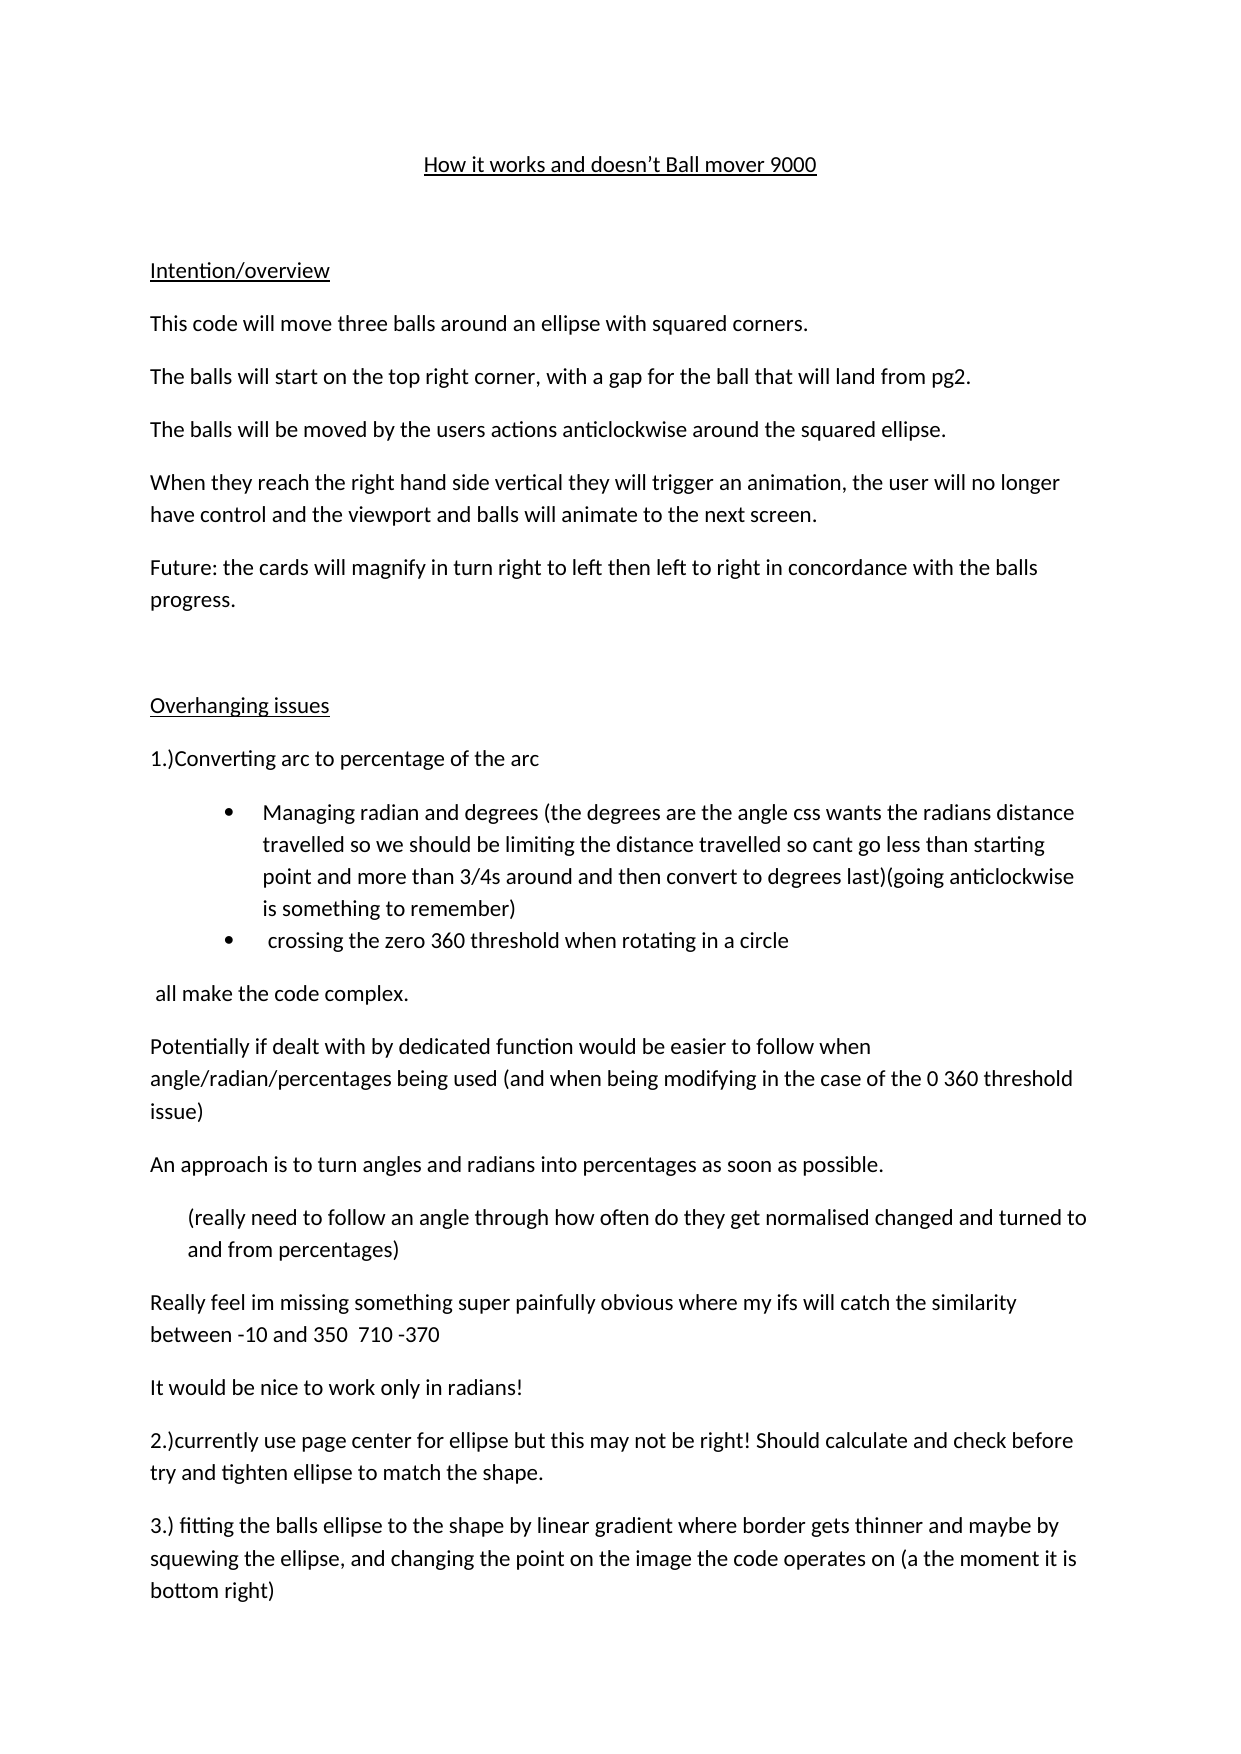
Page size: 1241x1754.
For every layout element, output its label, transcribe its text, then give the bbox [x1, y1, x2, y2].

text Overhanging issues [150, 692, 1090, 719]
text 3.) fitting the balls ellipse to the shape by linear gradient where border gets thinner and maybe by squewing the ellipse, and changing the point on the image the code operates on (a the moment it is bottom right) [150, 1511, 1090, 1604]
text It would be nice to work only in radians! [150, 1373, 1090, 1401]
list Managing radian and degrees (the degrees are the angle css wants the radians distance travelled so we should be limiting the distance travelled so cant go less than starting point and more than 3/4s around and then convert to degrees last)(going anticlockwise is something to remember) [225, 798, 1090, 922]
text 1.)Converting arc to percentage of the arc [150, 744, 1090, 773]
text This code will move three balls around an ellipse with squared corners. [150, 309, 1090, 337]
text When they reach the right hand side vertical they will trigger an animation, the user will no longer have control and the viewport and balls will animate to the next screen. [150, 468, 1090, 528]
text How it works and doesn’t Ball mover 9000 [150, 150, 1090, 178]
text The balls will start on the top right corner, with a gap for the ball that will land from pg2. [150, 362, 1090, 390]
text 2.)currently use page center for ellipse but this may not be right! Should calculate and check before try and tighten ellipse to match the shape. [150, 1426, 1090, 1486]
text An approach is to turn angles and radians into percentages as soon as possible. [150, 1150, 1090, 1178]
text Future: the cards will magnify in turn right to left then left to right in concordance with the balls progress. [150, 553, 1090, 613]
list (really need to follow an angle through how often do they get normalised changed and turned to and from percentages) [187, 1203, 1090, 1263]
list crossing the zero 360 threshold when rotating in a circle [225, 926, 1090, 954]
text Intention/overview [150, 256, 1090, 284]
text Really feel im missing something super painfully obvious where my ifs will catch the similarity between -10 and 350 710 -370 [150, 1288, 1090, 1348]
text all make the code complex. [150, 979, 1090, 1007]
text Potentially if dealt with by dedicated function would be easier to follow when angle/radian/percentages being used (and when being modifying in the case of the 0 360 threshold issue) [150, 1032, 1090, 1125]
text The balls will be moved by the users actions anticlockwise around the squared ellipse. [150, 415, 1090, 443]
